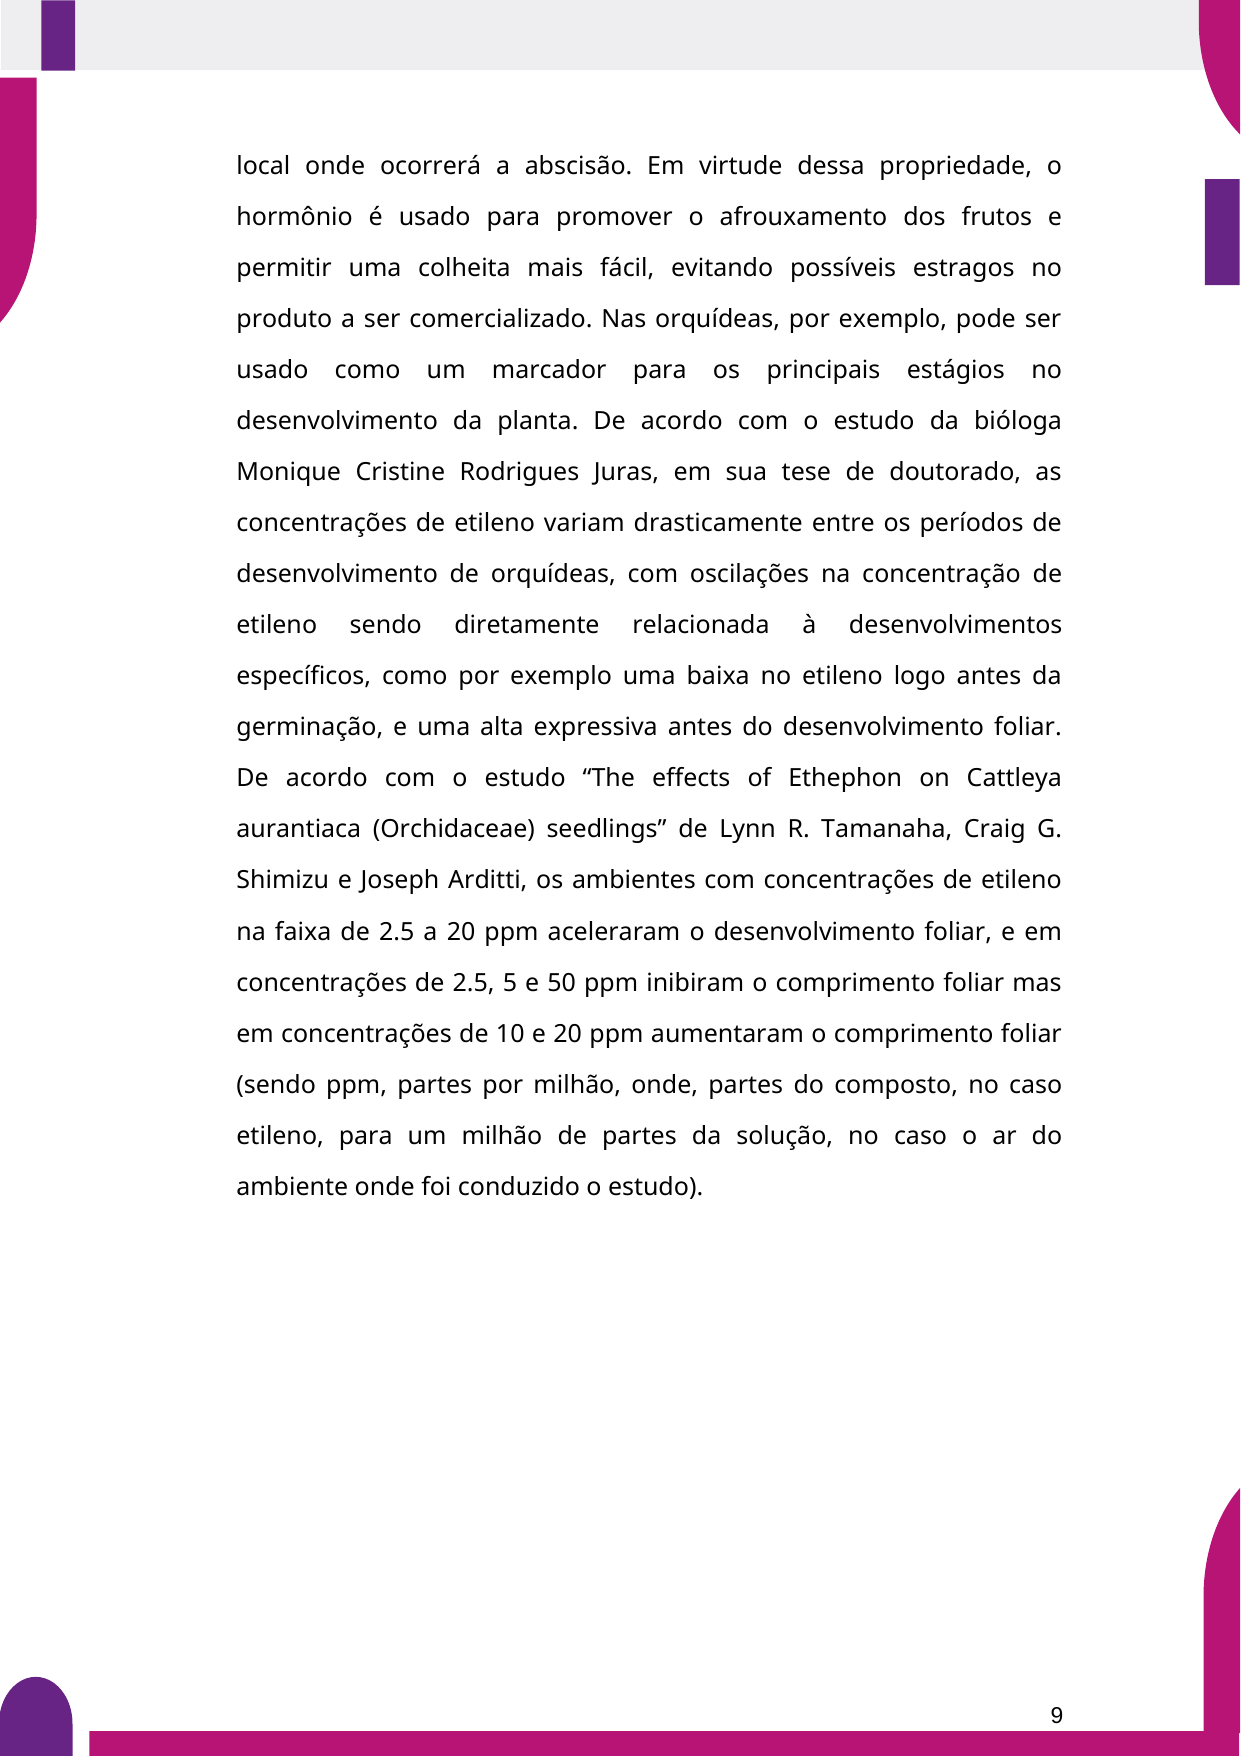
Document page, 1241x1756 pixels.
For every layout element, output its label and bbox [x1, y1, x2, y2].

list [236, 148, 1063, 1202]
